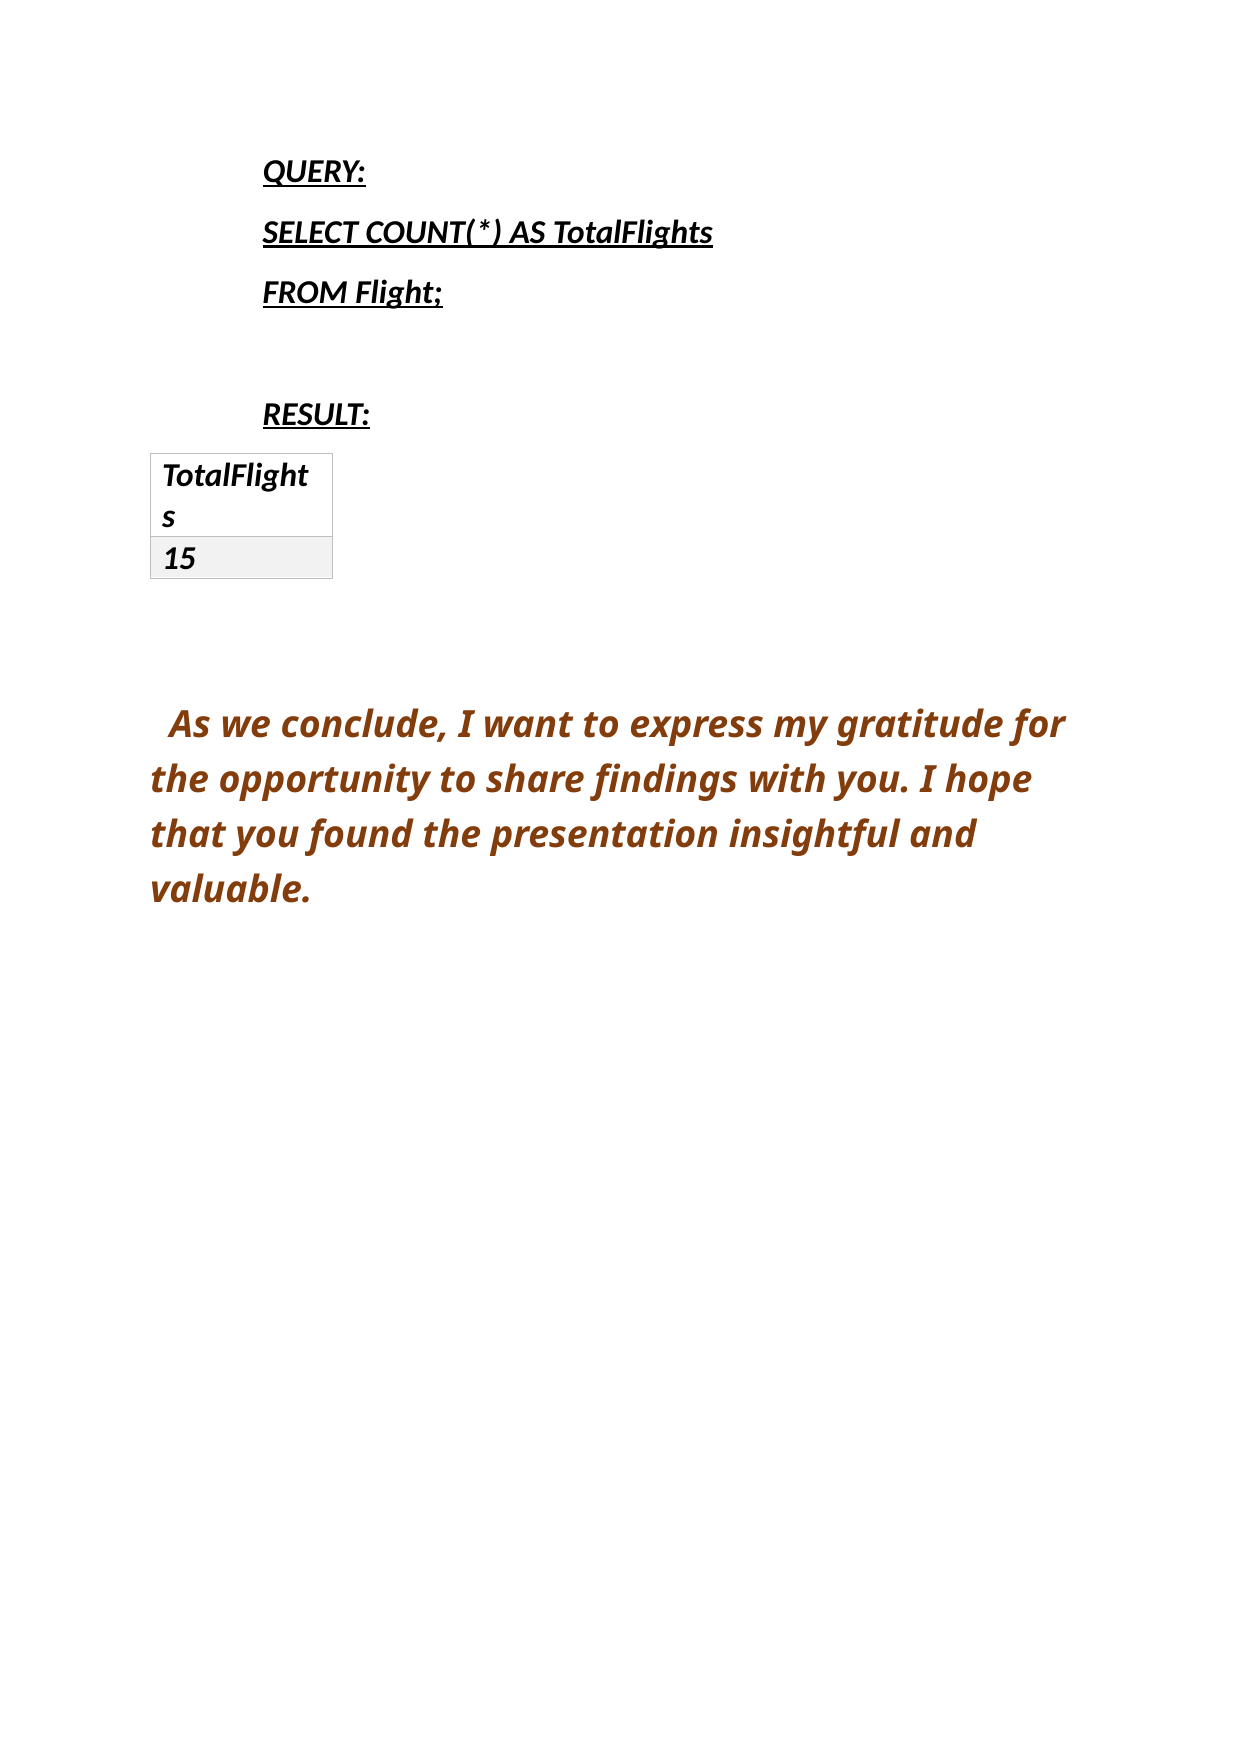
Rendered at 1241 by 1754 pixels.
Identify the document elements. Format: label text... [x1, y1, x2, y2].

text QUERY: [262, 150, 1090, 191]
table_header TotalFlights [151, 454, 332, 536]
text FROM Flight; [262, 271, 1090, 312]
text RESULT: [262, 392, 1090, 433]
table_cell 15 [151, 537, 332, 577]
text SELECT COUNT(*) AS TotalFlights [262, 211, 1090, 251]
text As we conclude, I want to express my gratitude for the opportunity to share findings with you. I hope that you found the presentation insightful and valuable. [150, 697, 1090, 913]
